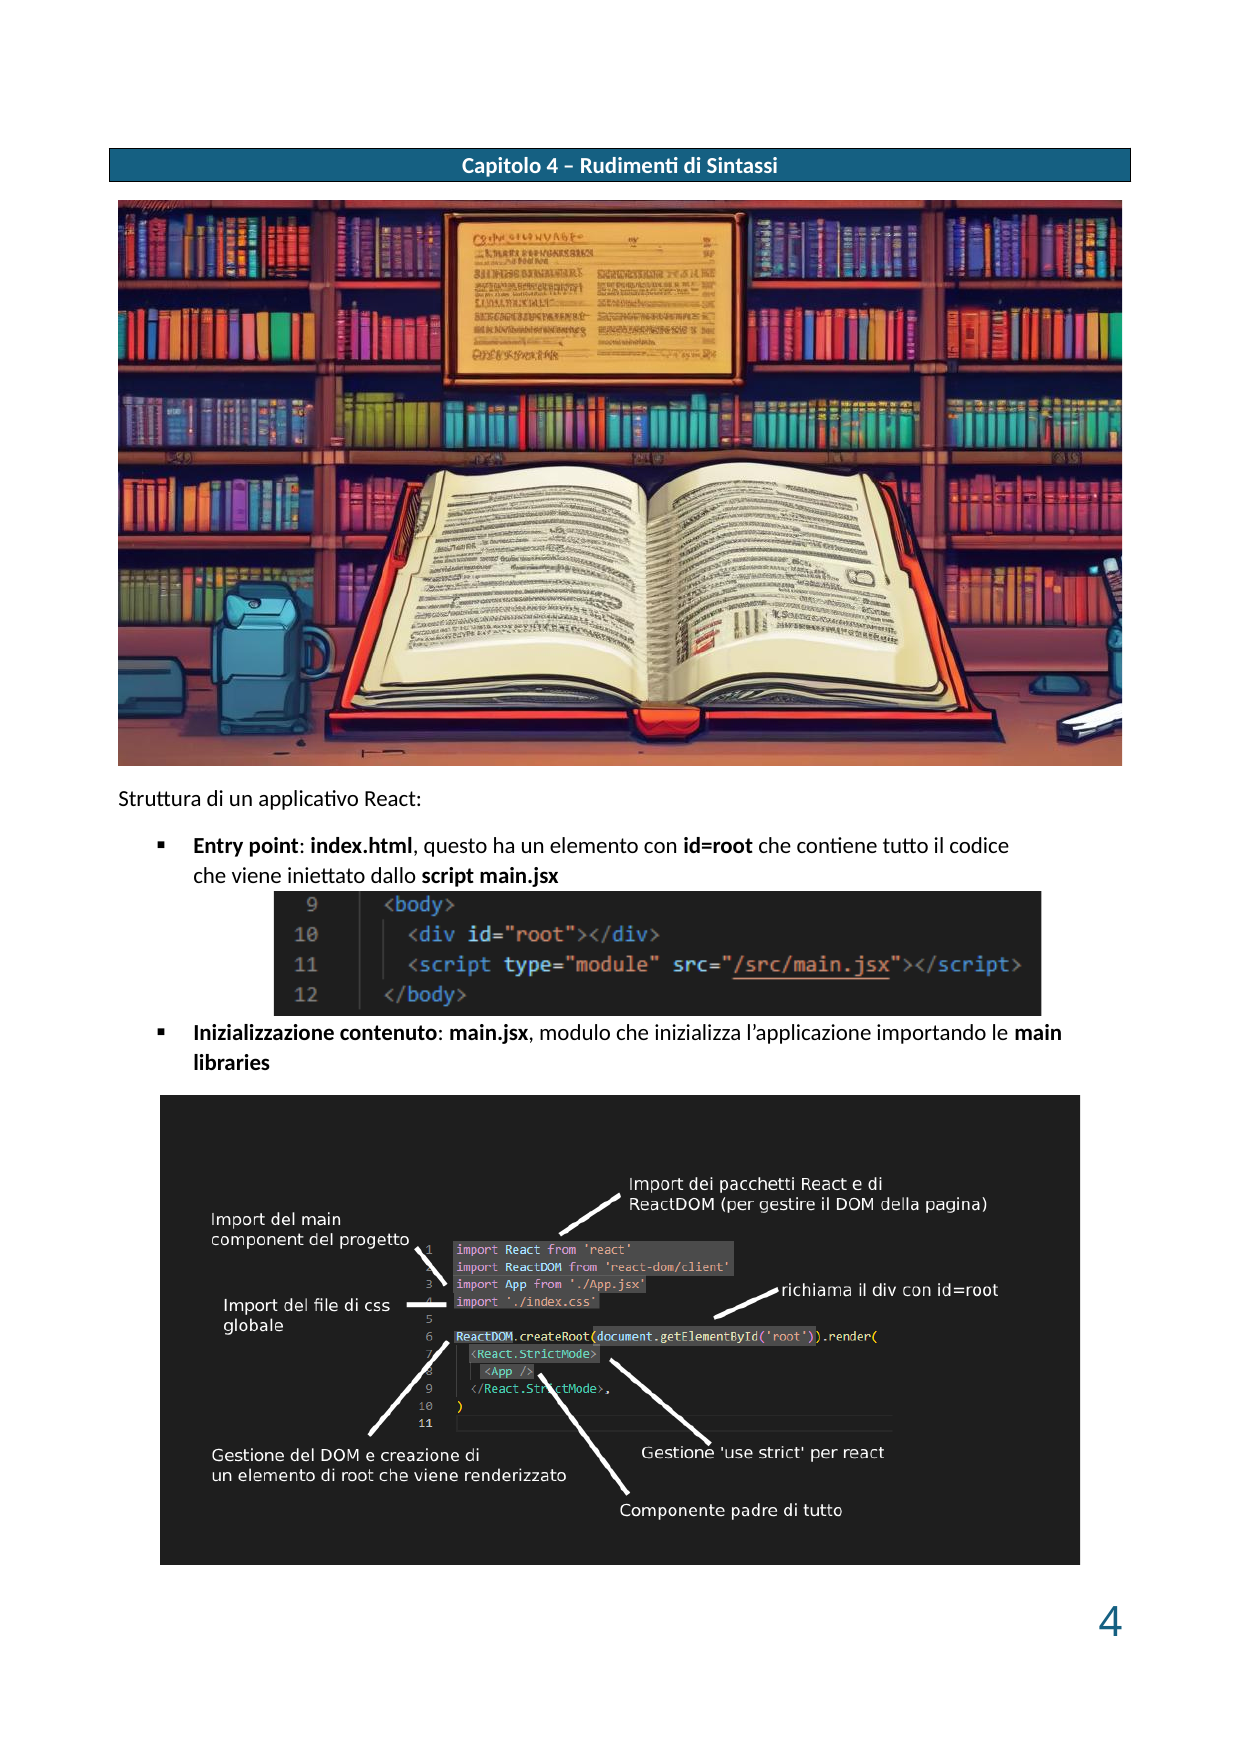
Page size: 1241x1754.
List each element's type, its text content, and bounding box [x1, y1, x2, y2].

list Inizializzazione contenuto: main.jsx, modulo che inizializza l’applicazione importando le main libraries [156, 1018, 1122, 1076]
picture [273, 891, 1042, 1016]
text Struttura di un applicativo React: [118, 784, 1122, 813]
list che viene iniettato dallo script main.jsx [193, 862, 1122, 890]
picture [118, 200, 1123, 766]
picture [160, 1095, 1081, 1565]
text Capitolo 4 – Rudimenti di Sintassi [110, 149, 1130, 181]
list Entry point: index.html, questo ha un elemento con id=root che contiene tutto il codice [156, 831, 1122, 859]
